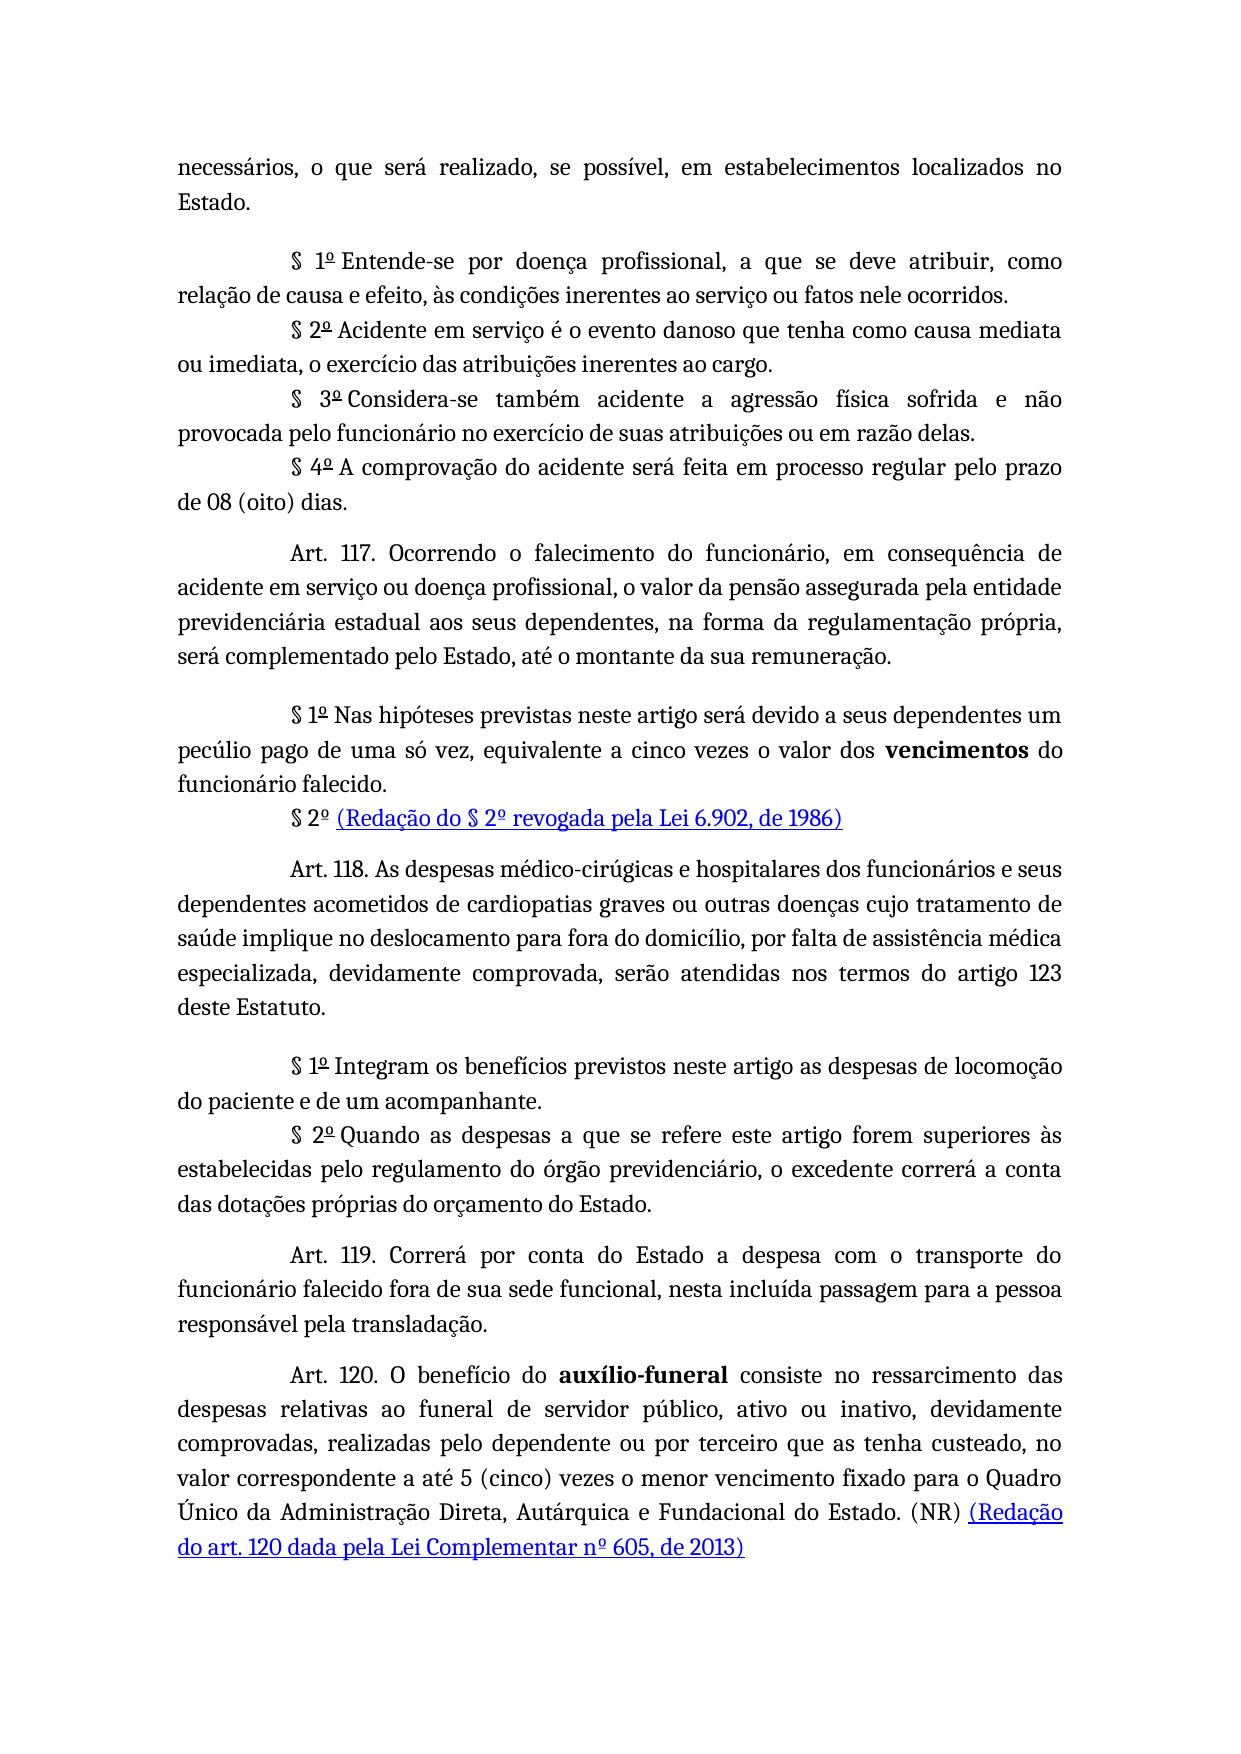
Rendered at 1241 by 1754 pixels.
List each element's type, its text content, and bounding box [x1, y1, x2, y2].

text § 2º Quando as despesas a que se refere este artigo forem superiores às estabelecidas pelo regulamento do órgão previdenciário, o excedente correrá a conta das dotações próprias do orçamento do Estado. [177, 1115, 1063, 1218]
text Art. 117. Ocorrendo o falecimento do funcionário, em consequência de acidente em serviço ou doença profissional, o valor da pensão assegurada pela entidade previdenciária estadual aos seus dependentes, na forma da regulamentação própria, será complementado pelo Estado, até o montante da sua remuneração. [177, 533, 1063, 671]
text Art. 119. Correrá por conta do Estado a despesa com o transporte do funcionário falecido fora de sua sede funcional, nesta incluída passagem para a pessoa responsável pela transladação. [177, 1235, 1063, 1338]
text Art. 120. O benefício do auxílio-funeral consiste no ressarcimento das despesas relativas ao funeral de servidor público, ativo ou inativo, devidamente comprovadas, realizadas pelo dependente ou por terceiro que as tenha custeado, no valor correspondente a até 5 (cinco) vezes o menor vencimento fixado para o Quadro Único da Administração Direta, Autárquica e Fundacional do Estado. (NR) (Redação do art. 120 dada pela Lei Complementar nº 605, de 2013) [177, 1355, 1063, 1561]
text § 1º Nas hipóteses previstas neste artigo será devido a seus dependentes um pecúlio pago de uma só vez, equivalente a cinco vezes o valor dos vencimentos do funcionário falecido. [177, 696, 1063, 799]
text § 3º Considera-se também acidente a agressão física sofrida e não provocada pelo funcionário no exercício de suas atribuições ou em razão delas. [177, 379, 1063, 448]
text Art. 118. As despesas médico-cirúgicas e hospitalares dos funcionários e seus dependentes acometidos de cardiopatias graves ou outras doenças cujo tratamento de saúde implique no deslocamento para fora do domicílio, por falta de assistência médica especializada, devidamente comprovada, serão atendidas nos termos do artigo 123 deste Estatuto. [177, 850, 1063, 1022]
text § 4º A comprovação do acidente será feita em processo regular pelo prazo de 08 (oito) dias. [177, 448, 1063, 516]
text § 1º Integram os benefícios previstos neste artigo as despesas de locomoção do paciente e de um acompanhante. [177, 1047, 1063, 1115]
text § 2º Acidente em serviço é o evento danoso que tenha como causa mediata ou imediata, o exercício das atribuições inerentes ao cargo. [177, 310, 1063, 379]
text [177, 148, 1063, 216]
text § 2º (Redação do § 2º revogada pela Lei 6.902, de 1986) [177, 799, 1063, 833]
text § 1º Entende-se por doença profissional, a que se deve atribuir, como relação de causa e efeito, às condições inerentes ao serviço ou fatos nele ocorridos. [177, 241, 1063, 310]
